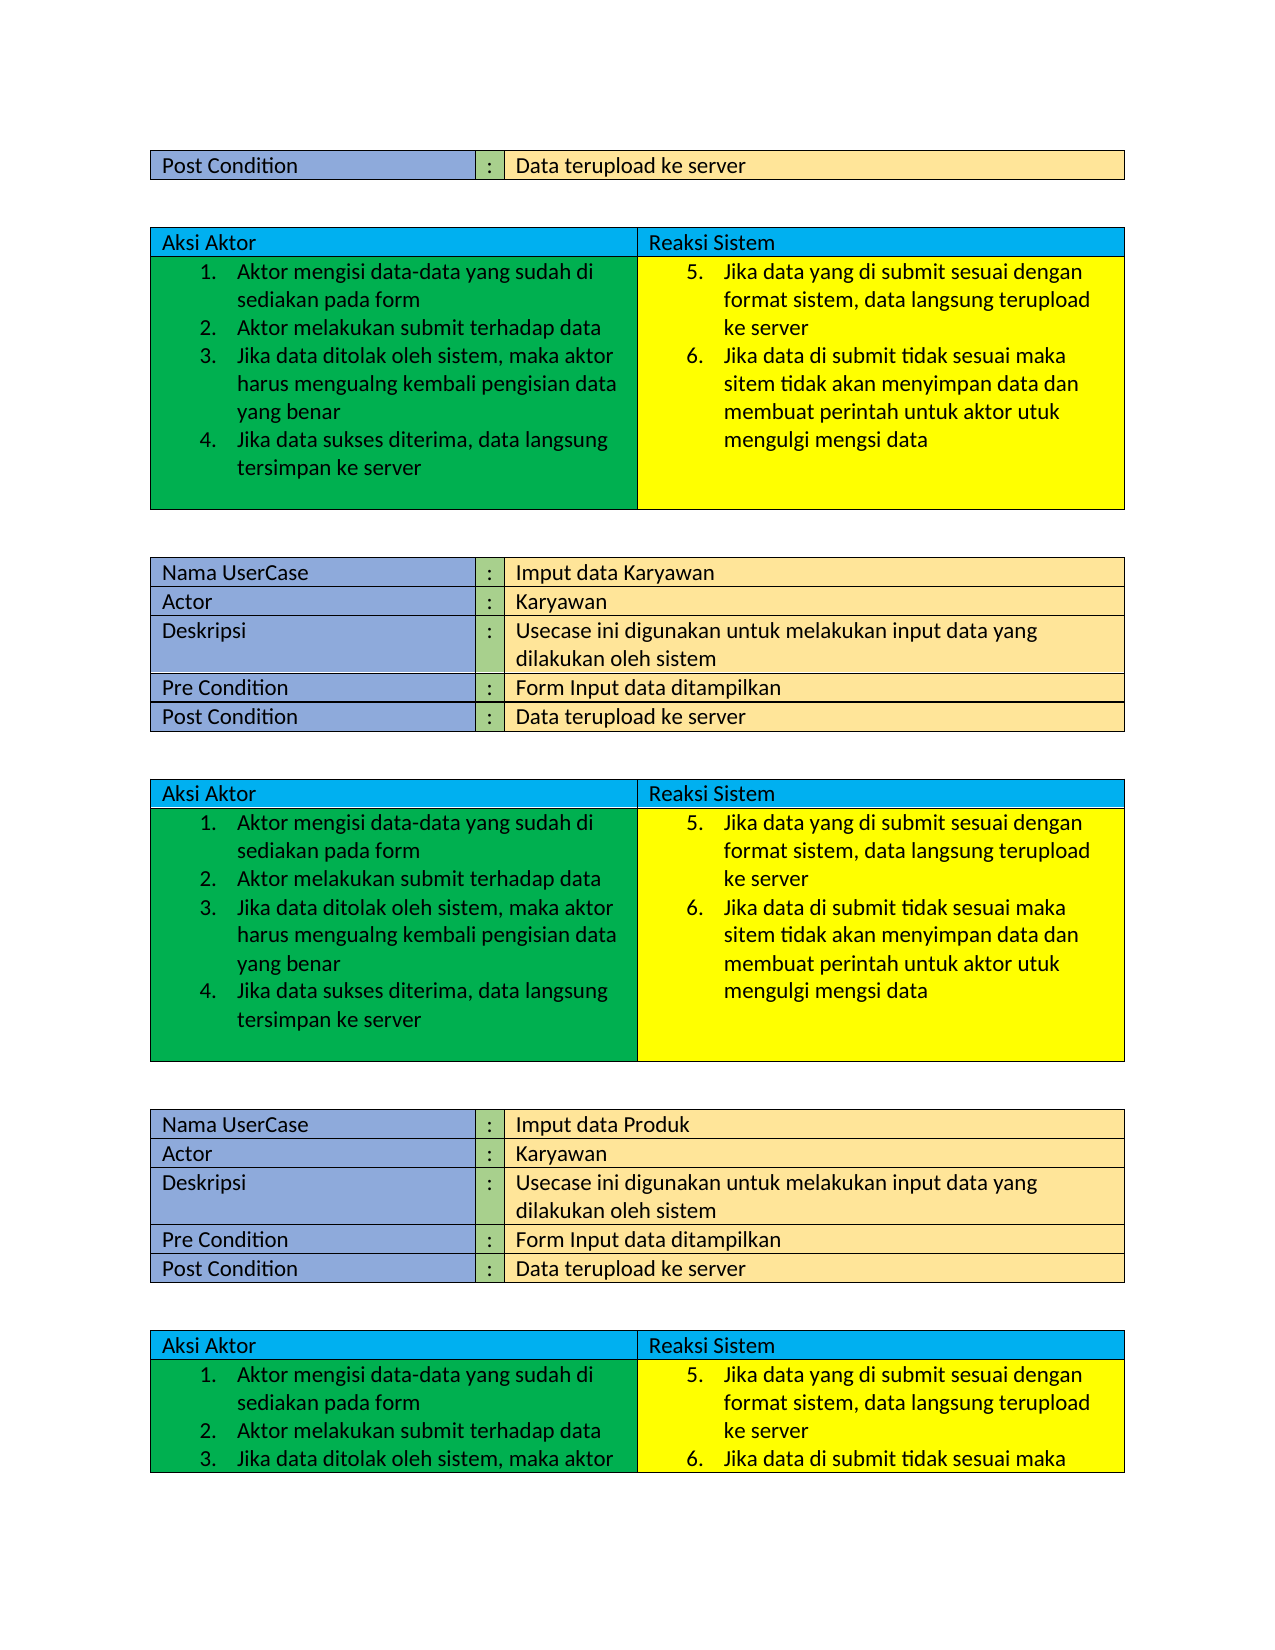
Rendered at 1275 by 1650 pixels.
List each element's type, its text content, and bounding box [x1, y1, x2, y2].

table_cell Data terupload ke server [505, 703, 1124, 731]
table_header Aksi Aktor [151, 780, 637, 807]
table_header Imput data Produk [505, 1110, 1124, 1138]
table_cell Form Input data ditampilkan [505, 1225, 1124, 1253]
table_cell Post Condition [151, 1254, 475, 1282]
table_cell Pre Condition [151, 1225, 475, 1253]
table_cell Deskripsi [151, 616, 475, 672]
table_header Aksi Aktor [151, 228, 637, 256]
table_cell Usecase ini digunakan untuk melakukan input data yang dilakukan oleh sistem [505, 616, 1124, 672]
table_cell : [476, 1225, 504, 1253]
table_header : [476, 558, 504, 586]
table_cell : [476, 1139, 504, 1167]
table_header Nama UserCase [151, 558, 475, 586]
table_cell Usecase ini digunakan untuk melakukan input data yang dilakukan oleh sistem [505, 1168, 1124, 1224]
table_header Imput data Karyawan [505, 558, 1124, 586]
table_cell Deskripsi [151, 1168, 475, 1224]
table_cell : [476, 1254, 504, 1282]
table_cell Karyawan [505, 1139, 1124, 1167]
table_header Nama UserCase [151, 1110, 475, 1138]
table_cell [638, 1360, 1124, 1472]
table_header Reaksi Sistem [638, 228, 1124, 256]
table_cell : [476, 703, 504, 731]
table_cell Data terupload ke server [505, 151, 1124, 179]
table_header : [476, 1110, 504, 1138]
table_cell Pre Condition [151, 674, 475, 701]
table_cell Data terupload ke server [505, 1254, 1124, 1282]
table_header Reaksi Sistem [638, 1331, 1124, 1359]
table_cell Post Condition [151, 151, 475, 179]
table_cell : [476, 674, 504, 701]
table_header Aksi Aktor [151, 1331, 637, 1359]
table_cell : [476, 616, 504, 672]
table_cell Form Input data ditampilkan [505, 674, 1124, 701]
table_cell Actor [151, 1139, 475, 1167]
table_cell : [476, 1168, 504, 1224]
table_header Reaksi Sistem [638, 780, 1124, 807]
table_cell : [476, 587, 504, 615]
table_cell Actor [151, 587, 475, 615]
table_cell Karyawan [505, 587, 1124, 615]
table_cell Post Condition [151, 703, 475, 731]
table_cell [151, 1360, 637, 1472]
table_cell : [476, 151, 504, 179]
